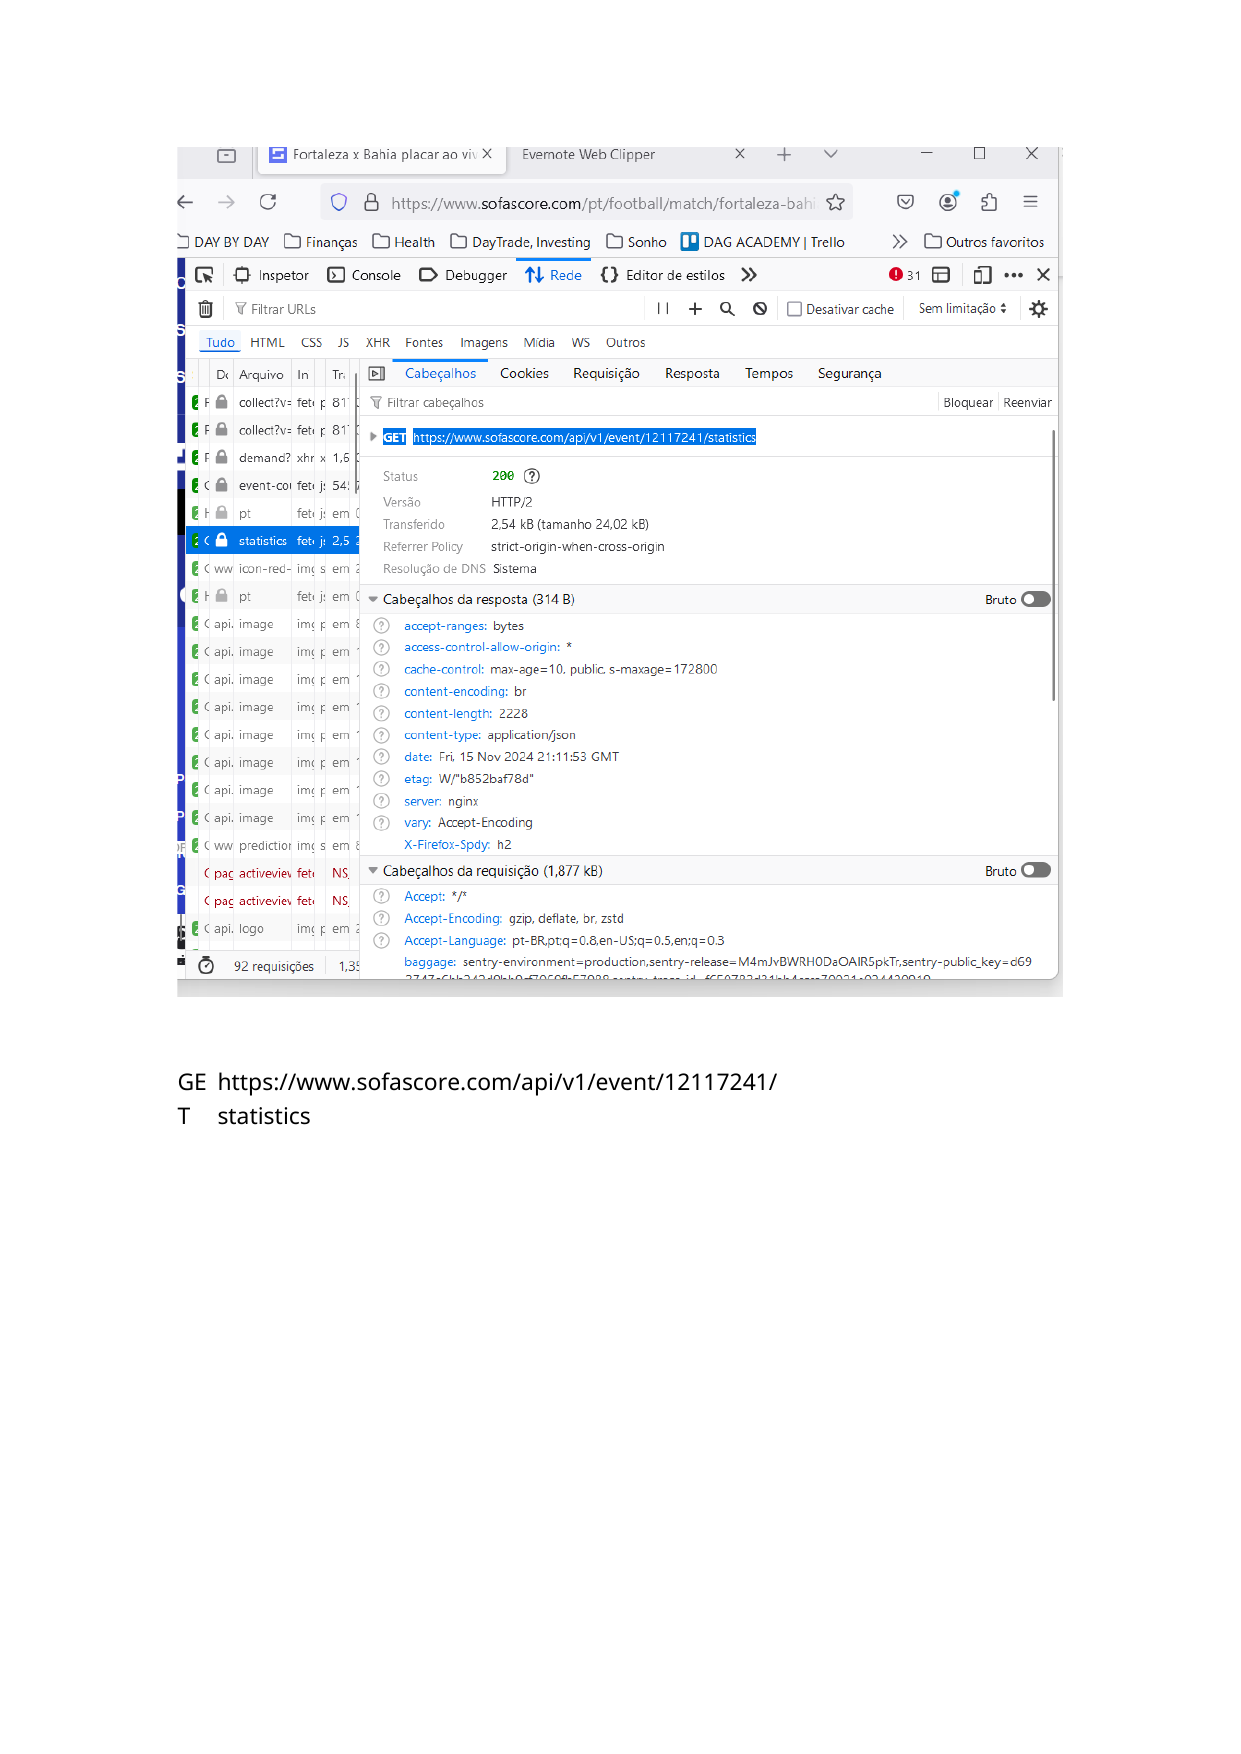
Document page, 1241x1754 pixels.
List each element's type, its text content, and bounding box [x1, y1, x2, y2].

picture [177, 147, 1063, 997]
table_header GET [177, 1066, 217, 1150]
table_header https://www.sofascore.com/api/v1/event/12117241/statistics [217, 1066, 831, 1150]
